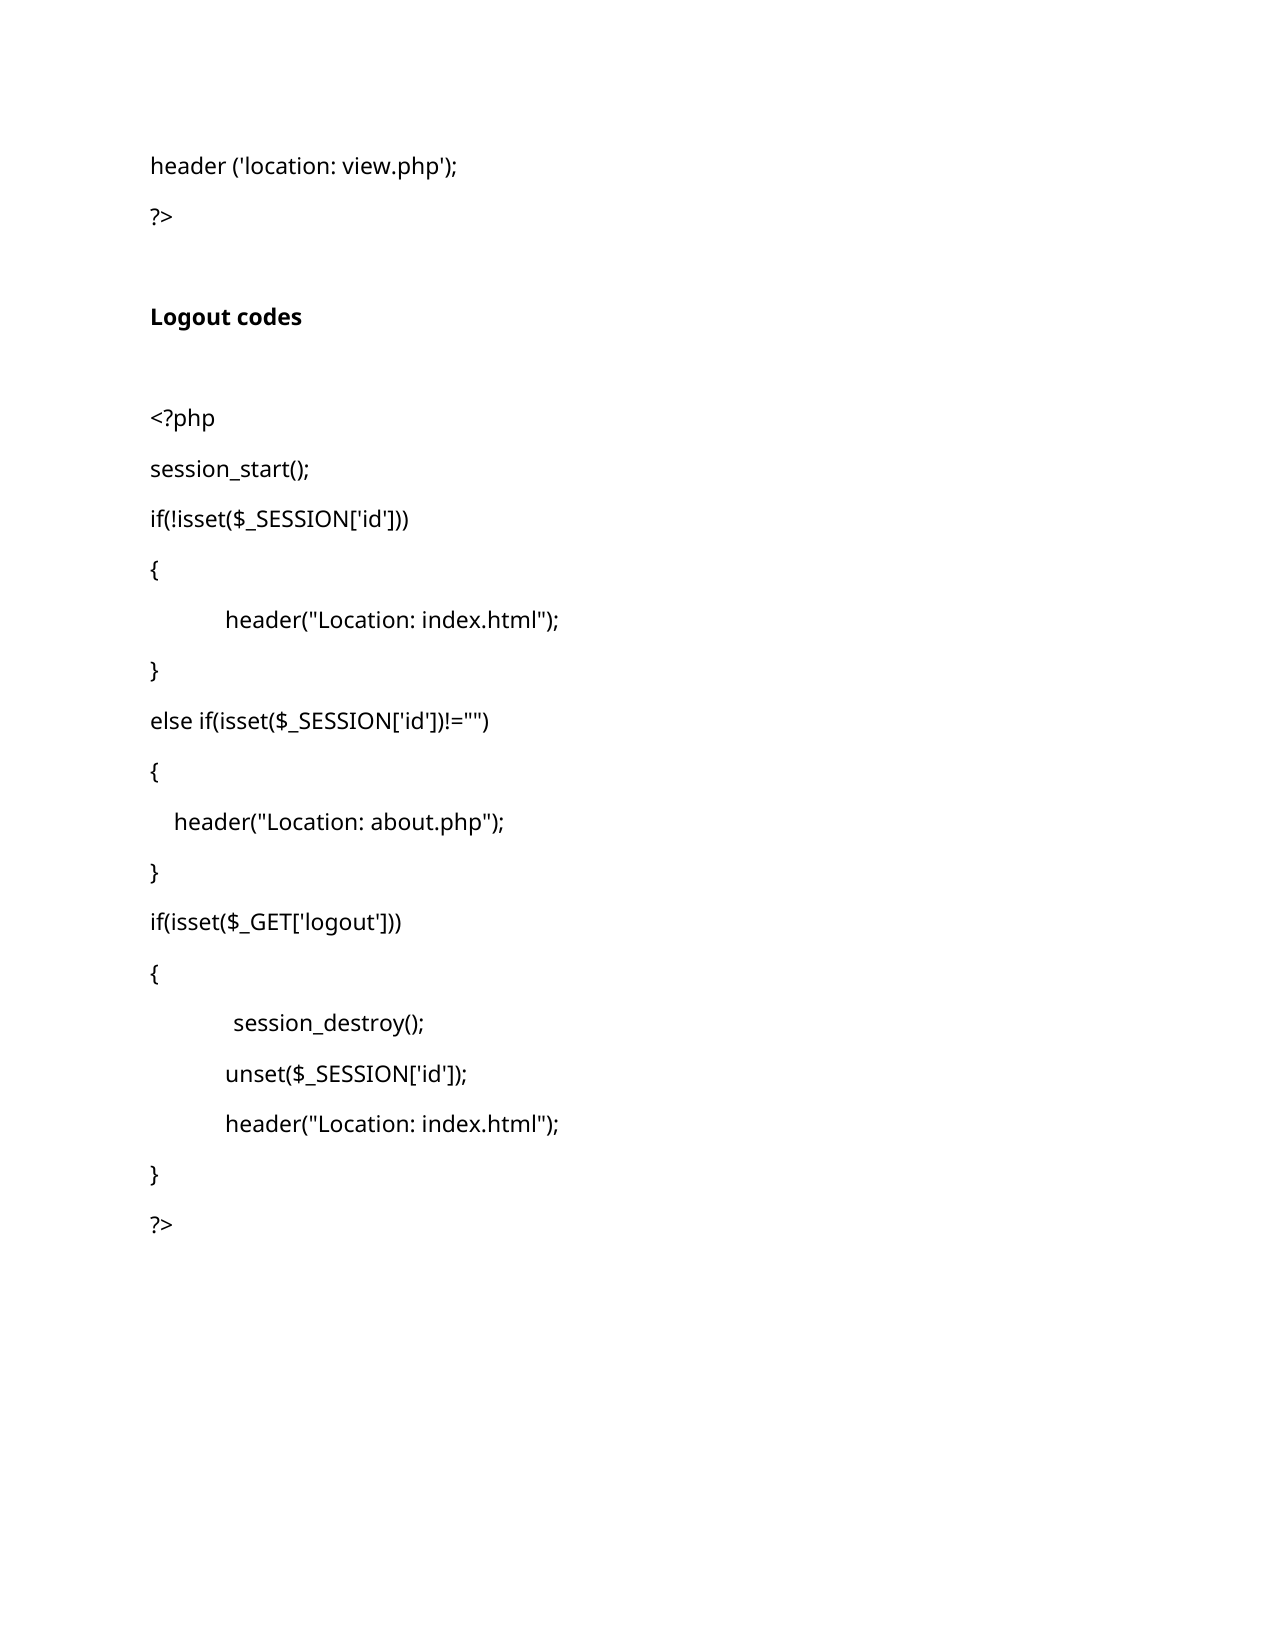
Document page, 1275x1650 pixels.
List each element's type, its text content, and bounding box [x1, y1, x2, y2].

text unset($_SESSION['id']); [150, 1057, 1125, 1089]
text else if(isset($_SESSION['id'])!="") [150, 704, 1125, 736]
text Logout codes [150, 301, 1125, 332]
text { [150, 755, 1125, 786]
text } [150, 1158, 1125, 1189]
text if(!isset($_SESSION['id'])) [150, 503, 1125, 534]
text <?php [150, 402, 1125, 433]
text session_start(); [150, 452, 1125, 484]
text header("Location: index.html"); [150, 1108, 1125, 1139]
text header("Location: index.html"); [150, 604, 1125, 635]
text } [150, 654, 1125, 685]
text session_destroy(); [150, 1007, 1125, 1038]
text } [150, 856, 1125, 887]
text { [150, 553, 1125, 584]
text if(isset($_GET['logout'])) [150, 906, 1125, 937]
text header("Location: about.php"); [150, 805, 1125, 837]
text ?> [150, 1209, 1125, 1240]
text ?> [150, 200, 1125, 232]
text { [150, 957, 1125, 988]
text header ('location: view.php'); [150, 150, 1125, 181]
